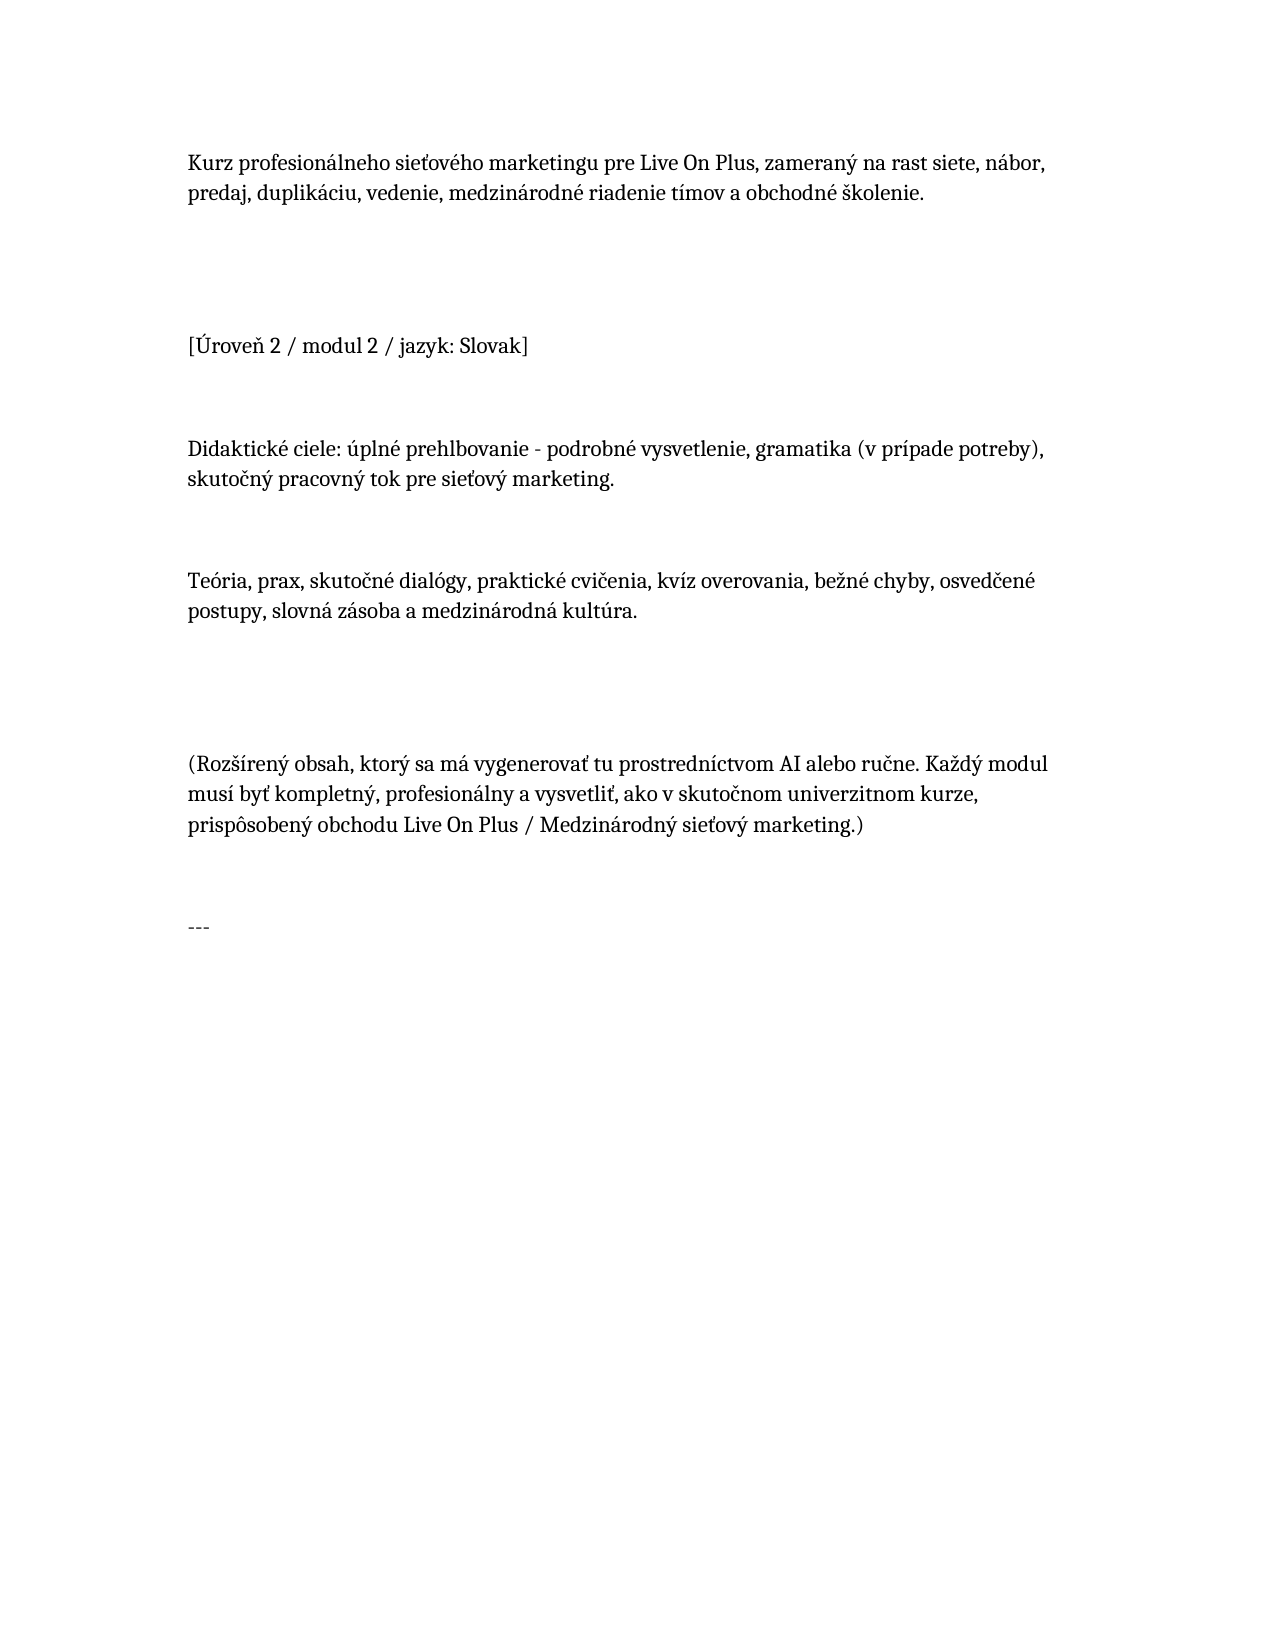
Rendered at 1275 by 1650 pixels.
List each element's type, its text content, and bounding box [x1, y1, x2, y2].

text (Rozšírený obsah, ktorý sa má vygenerovať tu prostredníctvom AI alebo ručne. Každý modul musí byť kompletný, profesionálny a vysvetliť, ako v skutočnom univerzitnom kurze, prispôsobený obchodu Live On Plus / Medzinárodný sieťový marketing.) [187, 751, 1087, 838]
text --- [187, 913, 1087, 940]
text Kurz profesionálneho sieťového marketingu pre Live On Plus, zameraný na rast siete, nábor, predaj, duplikáciu, vedenie, medzinárodné riadenie tímov a obchodné školenie. [187, 150, 1087, 207]
text Didaktické ciele: úplné prehlbovanie - podrobné vysvetlenie, gramatika (v prípade potreby), skutočný pracovný tok pre sieťový marketing. [187, 435, 1087, 492]
text [Úroveň 2 / modul 2 / jazyk: Slovak] [187, 333, 1087, 360]
text Teória, prax, skutočné dialógy, praktické cvičenia, kvíz overovania, bežné chyby, osvedčené postupy, slovná zásoba a medzinárodná kultúra. [187, 568, 1087, 624]
